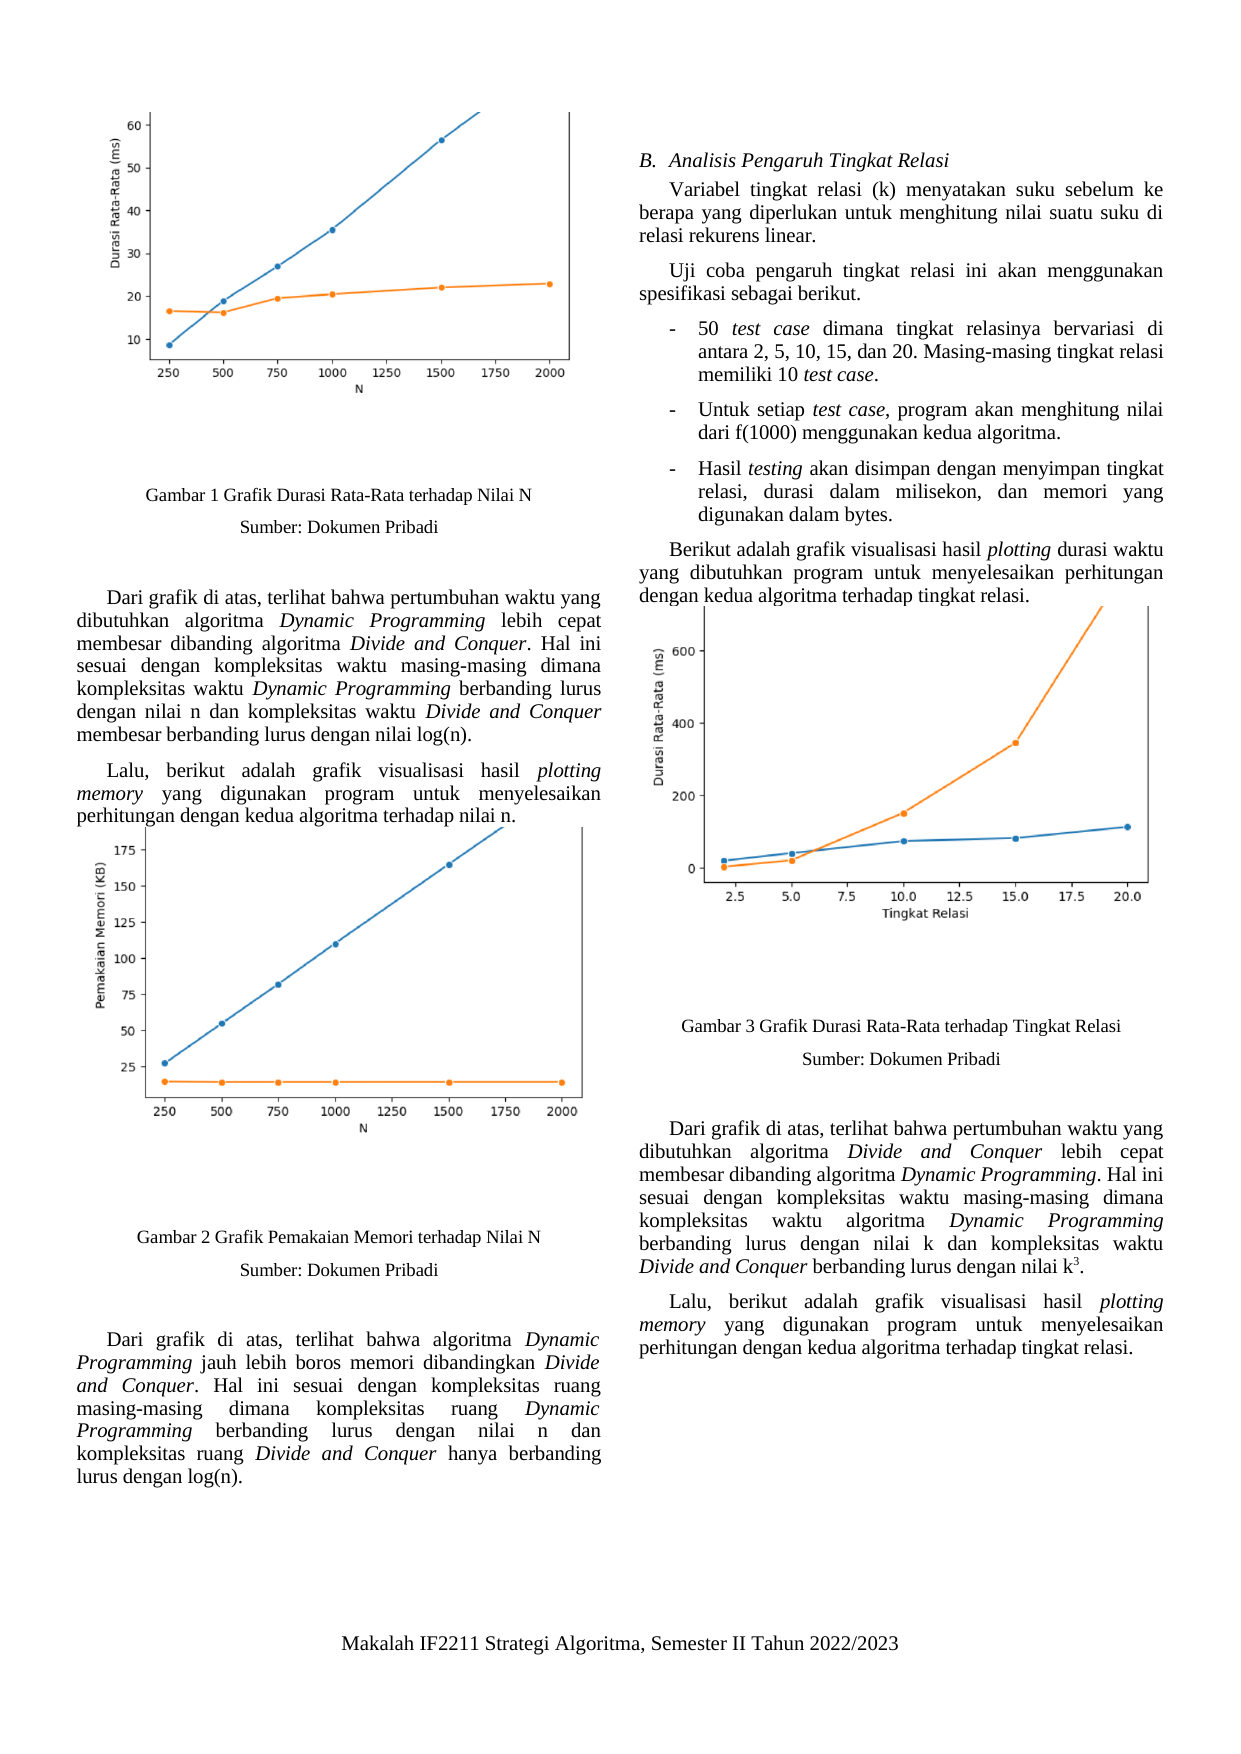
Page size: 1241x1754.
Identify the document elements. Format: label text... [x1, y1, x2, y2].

text Sumber: Dokumen Pribadi [76, 518, 601, 538]
text Sumber: Dokumen Pribadi [639, 1049, 1164, 1070]
picture [638, 606, 1164, 927]
list Hasil testing akan disimpan dengan menyimpan tingkat relasi, durasi dalam milisekon, dan memori yang digunakan dalam bytes. [669, 457, 1164, 526]
text Lalu, berikut adalah grafik visualisasi hasil plotting memory yang digunakan program untuk menyelesaikan perhitungan dengan kedua algoritma terhadap nilai n. [76, 759, 601, 827]
text Dari grafik di atas, terlihat bahwa pertumbuhan waktu yang dibutuhkan algoritma Dynamic Programming lebih cepat membesar dibanding algoritma Divide and Conquer. Hal ini sesuai dengan kompleksitas waktu masing-masing dimana kompleksitas waktu Dynamic Programming berbanding lurus dengan nilai n dan kompleksitas waktu Divide and Conquer membesar berbanding lurus dengan nilai log(n). [76, 586, 601, 746]
text Gambar 3 Grafik Durasi Rata-Rata terhadap Tingkat Relasi [639, 1016, 1164, 1037]
text Dari grafik di atas, terlihat bahwa pertumbuhan waktu yang dibutuhkan algoritma Divide and Conquer lebih cepat membesar dibanding algoritma Dynamic Programming. Hal ini sesuai dengan kompleksitas waktu masing-masing dimana kompleksitas waktu algoritma Dynamic Programming berbanding lurus dengan nilai k dan kompleksitas waktu Divide and Conquer berbanding lurus dengan nilai k3. [639, 1117, 1164, 1278]
subtitle Analisis Pengaruh Tingkat Relasi [639, 148, 1164, 172]
list Untuk setiap test case, program akan menghitung nilai dari f(1000) menggunakan kedua algoritma. [669, 399, 1164, 444]
picture [76, 827, 602, 1140]
list 50 test case dimana tingkat relasinya bervariasi di antara 2, 5, 10, 15, dan 20. Masing-masing tingkat relasi memiliki 10 test case. [669, 317, 1164, 386]
text Variabel tingkat relasi (k) menyatakan suku sebelum ke berapa yang diperlukan untuk menghitung nilai suatu suku di relasi rekurens linear. [639, 178, 1164, 247]
text Gambar 2 Grafik Pemakaian Memori terhadap Nilai N [76, 1227, 601, 1247]
picture [93, 112, 585, 401]
text Lalu, berikut adalah grafik visualisasi hasil plotting memory yang digunakan program untuk menyelesaikan perhitungan dengan kedua algoritma terhadap tingkat relasi. [639, 1290, 1164, 1359]
text Dari grafik di atas, terlihat bahwa algoritma Dynamic Programming jauh lebih boros memori dibandingkan Divide and Conquer. Hal ini sesuai dengan kompleksitas ruang masing-masing dimana kompleksitas ruang Dynamic Programming berbanding lurus dengan nilai n dan kompleksitas ruang Divide and Conquer hanya berbanding lurus dengan log(n). [76, 1328, 601, 1488]
text Uji coba pengaruh tingkat relasi ini akan menggunakan spesifikasi sebagai berikut. [639, 259, 1164, 305]
text Sumber: Dokumen Pribadi [76, 1260, 601, 1280]
text Berikut adalah grafik visualisasi hasil plotting durasi waktu yang dibutuhkan program untuk menyelesaikan perhitungan dengan kedua algoritma terhadap tingkat relasi. [639, 538, 1164, 606]
text Gambar 1 Grafik Durasi Rata-Rata terhadap Nilai N [76, 485, 601, 505]
